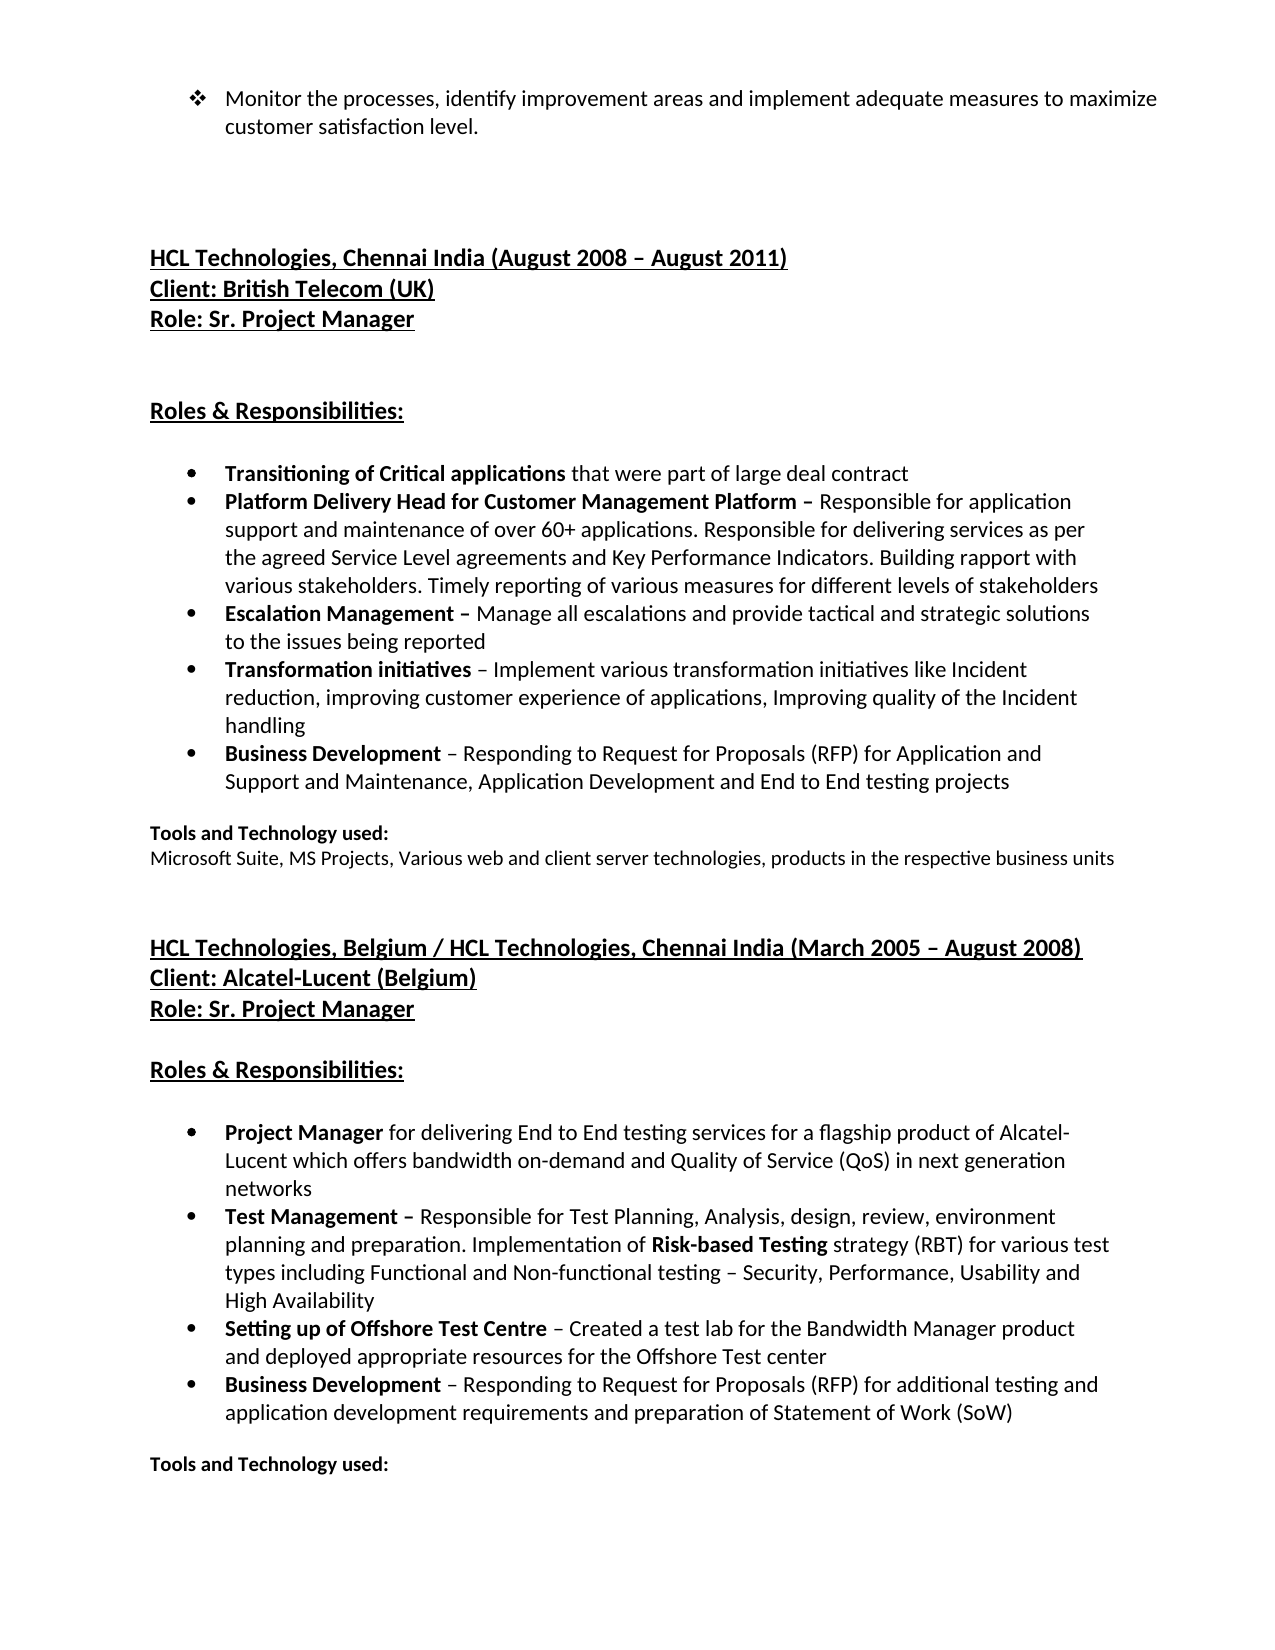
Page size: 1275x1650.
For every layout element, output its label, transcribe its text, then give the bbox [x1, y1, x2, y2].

text Roles & Responsibilities: [150, 395, 1159, 426]
text Client: British Telecom (UK) [150, 273, 1159, 304]
list Transformation initiatives – Implement various transformation initiatives like Incident reduction, improving customer experience of applications, Improving quality of the Incident handling [187, 655, 1113, 739]
list Business Development – Responding to Request for Proposals (RFP) for Application and Support and Maintenance, Application Development and End to End testing projects [187, 739, 1113, 795]
list Transitioning of Critical applications that were part of large deal contract [187, 459, 1113, 487]
text Microsoft Suite, MS Projects, Various web and client server technologies, products in the respective business units [150, 846, 1159, 871]
list Test Management – Responsible for Test Planning, Analysis, design, review, environment planning and preparation. Implementation of Risk-based Testing strategy (RBT) for various test types including Functional and Non-functional testing – Security, Performance, Usability and High Availability [187, 1202, 1113, 1314]
text Tools and Technology used: [150, 1451, 1125, 1477]
text Role: Sr. Project Manager [150, 304, 1159, 334]
text Role: Sr. Project Manager [150, 993, 1159, 1024]
text HCL Technologies, Belgium / HCL Technologies, Chennai India (March 2005 – August 2008) [150, 932, 1159, 963]
list Setting up of Offshore Test Centre – Created a test lab for the Bandwidth Manager product and deployed appropriate resources for the Offshore Test center [187, 1314, 1113, 1370]
text Tools and Technology used: [150, 820, 1125, 846]
list Business Development – Responding to Request for Proposals (RFP) for additional testing and application development requirements and preparation of Statement of Work (SoW) [187, 1370, 1113, 1426]
list Project Manager for delivering End to End testing services for a flagship product of Alcatel-Lucent which offers bandwidth on-demand and Quality of Service (QoS) in next generation networks [187, 1118, 1113, 1202]
text HCL Technologies, Chennai India (August 2008 – August 2011) [150, 243, 1159, 273]
list Monitor the processes, identify improvement areas and implement adequate measures to maximize customer satisfaction level. [187, 84, 1159, 140]
text Roles & Responsibilities: [150, 1054, 1159, 1085]
text Client: Alcatel-Lucent (Belgium) [150, 963, 1159, 993]
list Platform Delivery Head for Customer Management Platform – Responsible for application support and maintenance of over 60+ applications. Responsible for delivering services as per the agreed Service Level agreements and Key Performance Indicators. Building rapport with various stakeholders. Timely reporting of various measures for different levels of stakeholders [187, 487, 1113, 599]
list Escalation Management – Manage all escalations and provide tactical and strategic solutions to the issues being reported [187, 599, 1113, 655]
